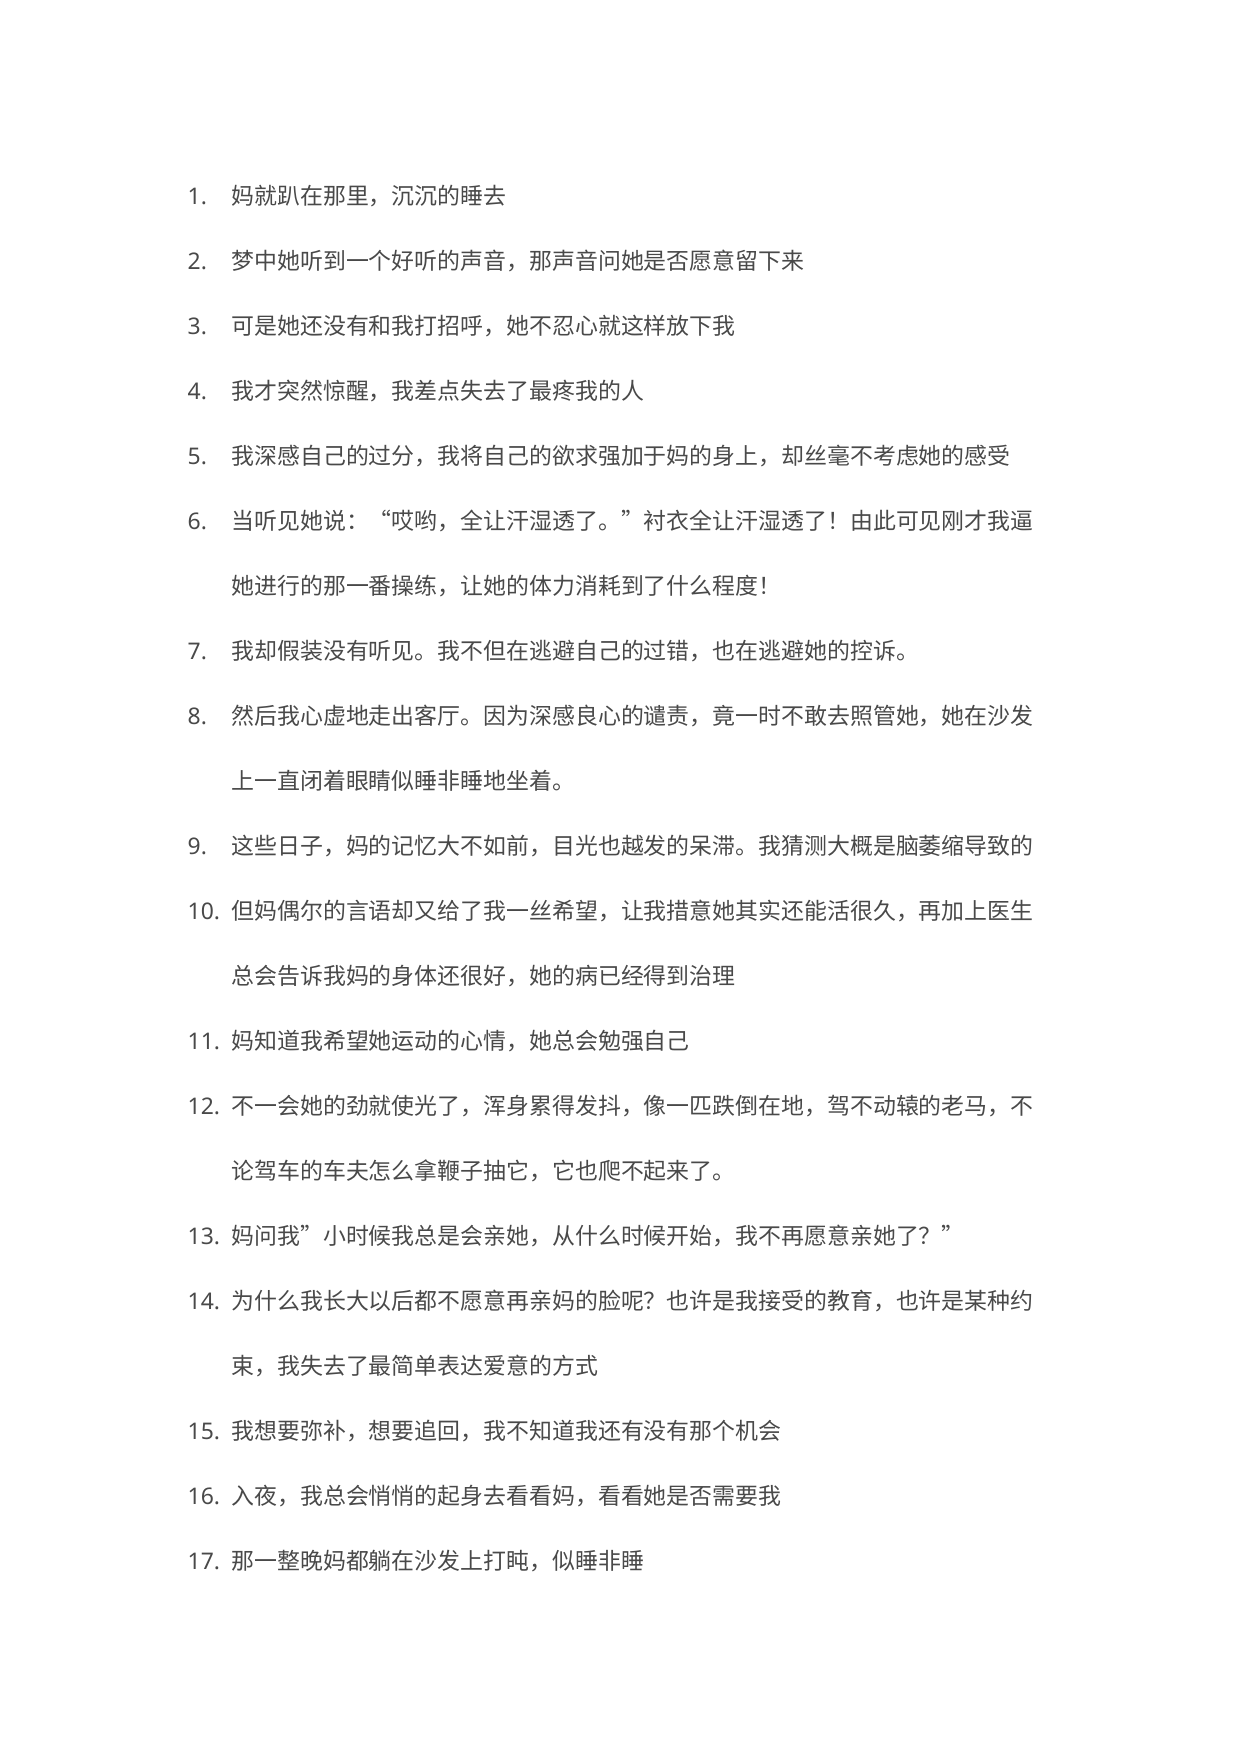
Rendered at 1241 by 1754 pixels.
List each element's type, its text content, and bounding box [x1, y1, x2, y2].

list 当听见她说：“哎哟，全让汗湿透了。”衬衣全让汗湿透了！由此可见刚才我逼她进行的那一番操练，让她的体力消耗到了什么程度！ [187, 487, 1053, 617]
list 我却假装没有听见。我不但在逃避自己的过错，也在逃避她的控诉。 [187, 617, 1053, 682]
list 可是她还没有和我打招呼，她不忍心就这样放下我 [187, 292, 1053, 357]
list 那一整晚妈都躺在沙发上打盹，似睡非睡 [187, 1527, 1053, 1592]
list 妈问我”小时候我总是会亲她，从什么时候开始，我不再愿意亲她了？” [187, 1202, 1053, 1267]
list 然后我心虚地走出客厅。因为深感良心的谴责，竟一时不敢去照管她，她在沙发上一直闭着眼睛似睡非睡地坐着。 [187, 682, 1053, 812]
list 梦中她听到一个好听的声音，那声音问她是否愿意留下来 [187, 227, 1053, 292]
list 但妈偶尔的言语却又给了我一丝希望，让我措意她其实还能活很久，再加上医生总会告诉我妈的身体还很好，她的病已经得到治理 [187, 877, 1053, 1007]
list 不一会她的劲就使光了，浑身累得发抖，像一匹跌倒在地，驾不动辕的老马，不论驾车的车夫怎么拿鞭子抽它，它也爬不起来了。 [187, 1072, 1053, 1202]
list 我深感自己的过分，我将自己的欲求强加于妈的身上，却丝毫不考虑她的感受 [187, 422, 1053, 487]
list 入夜，我总会悄悄的起身去看看妈，看看她是否需要我 [187, 1462, 1053, 1527]
list 这些日子，妈的记忆大不如前，目光也越发的呆滞。我猜测大概是脑萎缩导致的 [187, 812, 1053, 877]
list 妈就趴在那里，沉沉的睡去 [187, 162, 1053, 227]
list 妈知道我希望她运动的心情，她总会勉强自己 [187, 1007, 1053, 1072]
list 我想要弥补，想要追回，我不知道我还有没有那个机会 [187, 1397, 1053, 1462]
list 为什么我长大以后都不愿意再亲妈的脸呢？也许是我接受的教育，也许是某种约束，我失去了最简单表达爱意的方式 [187, 1267, 1053, 1397]
list 我才突然惊醒，我差点失去了最疼我的人 [187, 357, 1053, 422]
